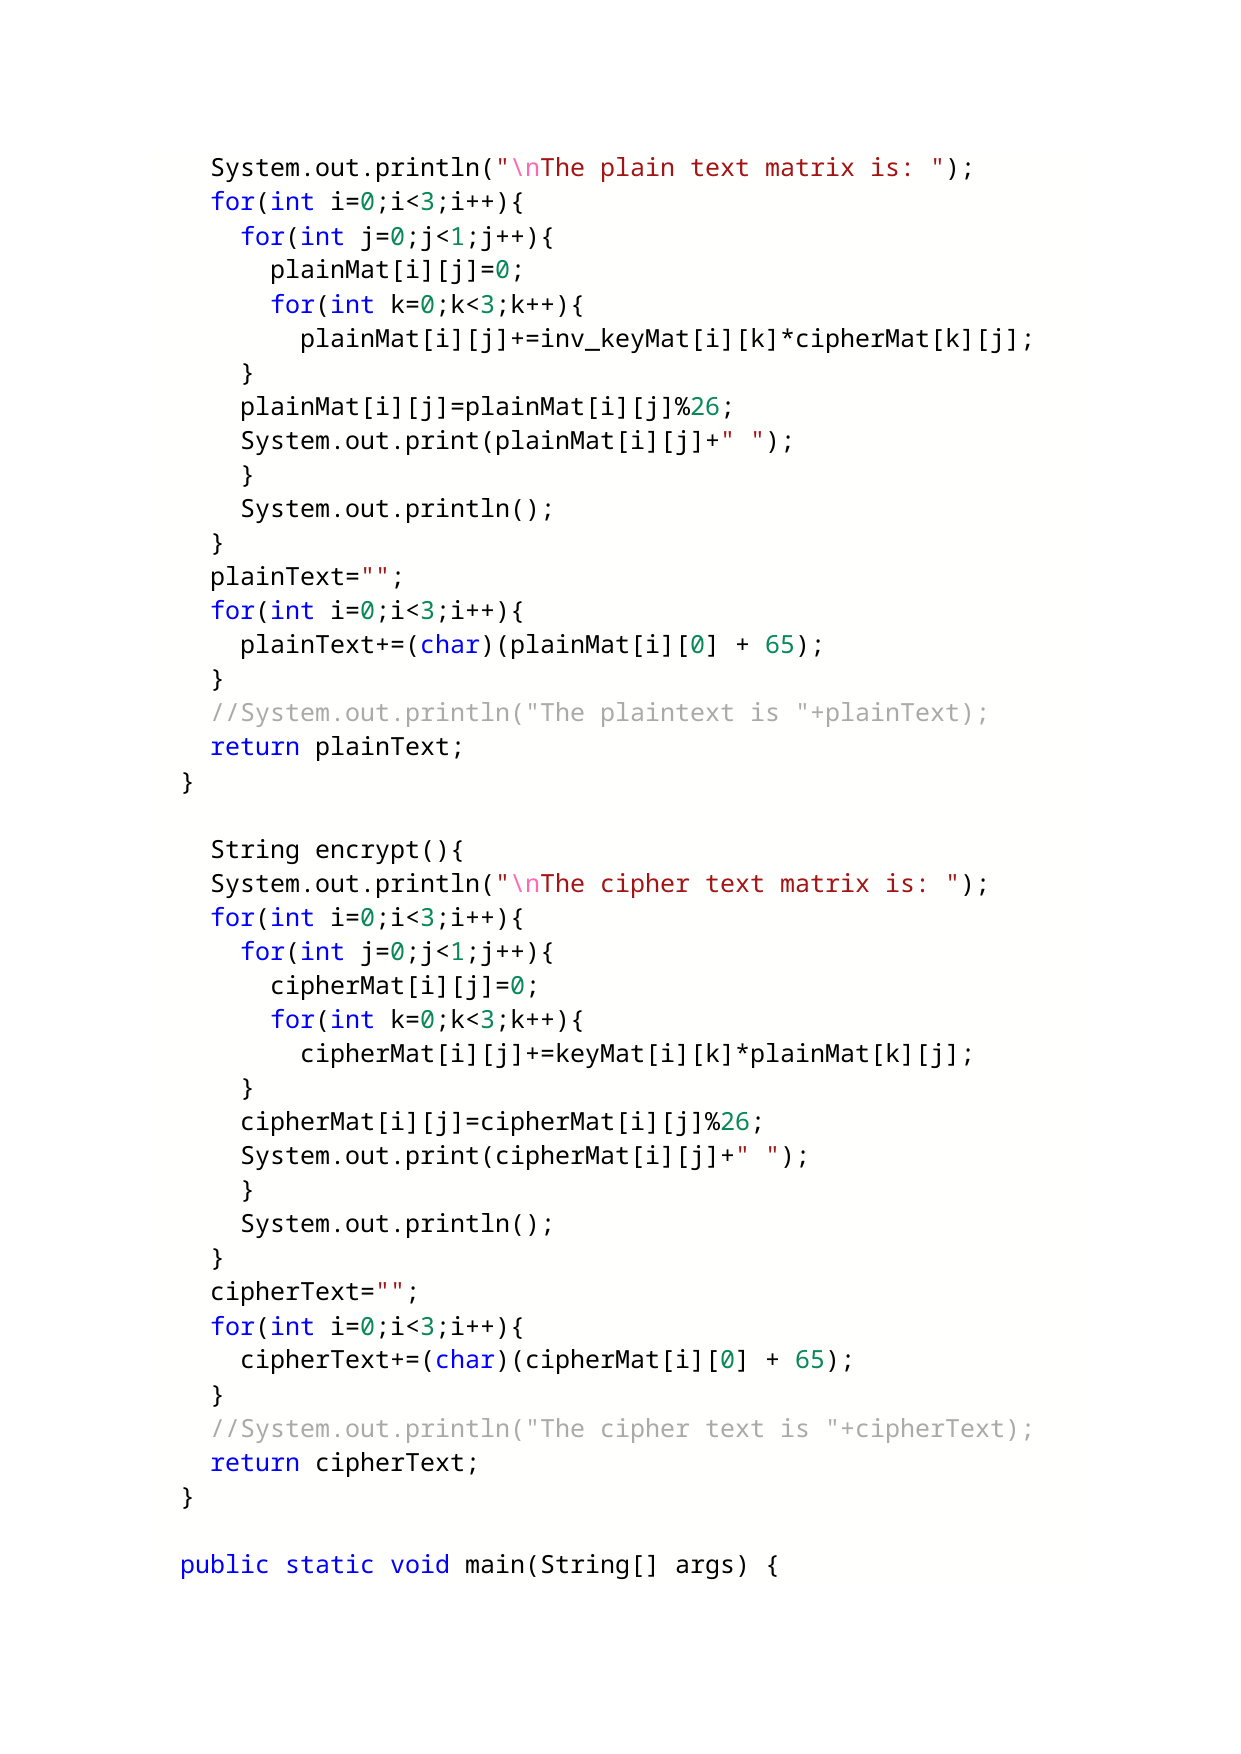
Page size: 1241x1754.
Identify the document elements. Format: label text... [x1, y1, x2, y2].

text } [150, 763, 1090, 797]
text String encrypt(){ [150, 831, 1090, 865]
text for(int i=0;i<3;i++){ [150, 899, 1090, 933]
text plainText+=(char)(plainMat[i][0] + 65); [150, 627, 1090, 661]
text } [150, 525, 1090, 559]
text for(int j=0;j<1;j++){ [150, 218, 1090, 252]
text for(int i=0;i<3;i++){ [150, 593, 1090, 627]
text return plainText; [150, 729, 1090, 763]
text System.out.print(plainMat[i][j]+" "); [150, 422, 1090, 457]
text cipherMat[i][j]+=keyMat[i][k]*plainMat[k][j]; [150, 1036, 1090, 1070]
text plainMat[i][j]+=inv_keyMat[i][k]*cipherMat[k][j]; [150, 320, 1090, 354]
text } [150, 1376, 1090, 1410]
text cipherMat[i][j]=0; [150, 967, 1090, 1002]
text public static void main(String[] args) { [150, 1547, 1090, 1581]
text //System.out.println("The plaintext is "+plainText); [150, 695, 1090, 729]
text for(int i=0;i<3;i++){ [150, 184, 1090, 218]
text cipherMat[i][j]=cipherMat[i][j]%26; [150, 1104, 1090, 1138]
text for(int k=0;k<3;k++){ [150, 1002, 1090, 1036]
text return cipherText; [150, 1444, 1090, 1478]
text System.out.println(); [150, 1206, 1090, 1240]
text System.out.println("\nThe plain text matrix is: "); [150, 150, 1090, 184]
text } [150, 1478, 1090, 1512]
text //System.out.println("The cipher text is "+cipherText); [150, 1410, 1090, 1444]
text System.out.println("\nThe cipher text matrix is: "); [150, 865, 1090, 899]
text plainMat[i][j]=plainMat[i][j]%26; [150, 388, 1090, 422]
text } [150, 1240, 1090, 1274]
text } [150, 354, 1090, 388]
text plainMat[i][j]=0; [150, 252, 1090, 286]
text } [150, 1172, 1090, 1206]
text } [150, 457, 1090, 491]
text for(int k=0;k<3;k++){ [150, 286, 1090, 320]
text plainText=""; [150, 559, 1090, 593]
text } [150, 661, 1090, 695]
text } [150, 1070, 1090, 1104]
text for(int i=0;i<3;i++){ [150, 1308, 1090, 1342]
text for(int j=0;j<1;j++){ [150, 933, 1090, 967]
text cipherText=""; [150, 1274, 1090, 1308]
text System.out.print(cipherMat[i][j]+" "); [150, 1138, 1090, 1172]
text cipherText+=(char)(cipherMat[i][0] + 65); [150, 1342, 1090, 1376]
text System.out.println(); [150, 491, 1090, 525]
